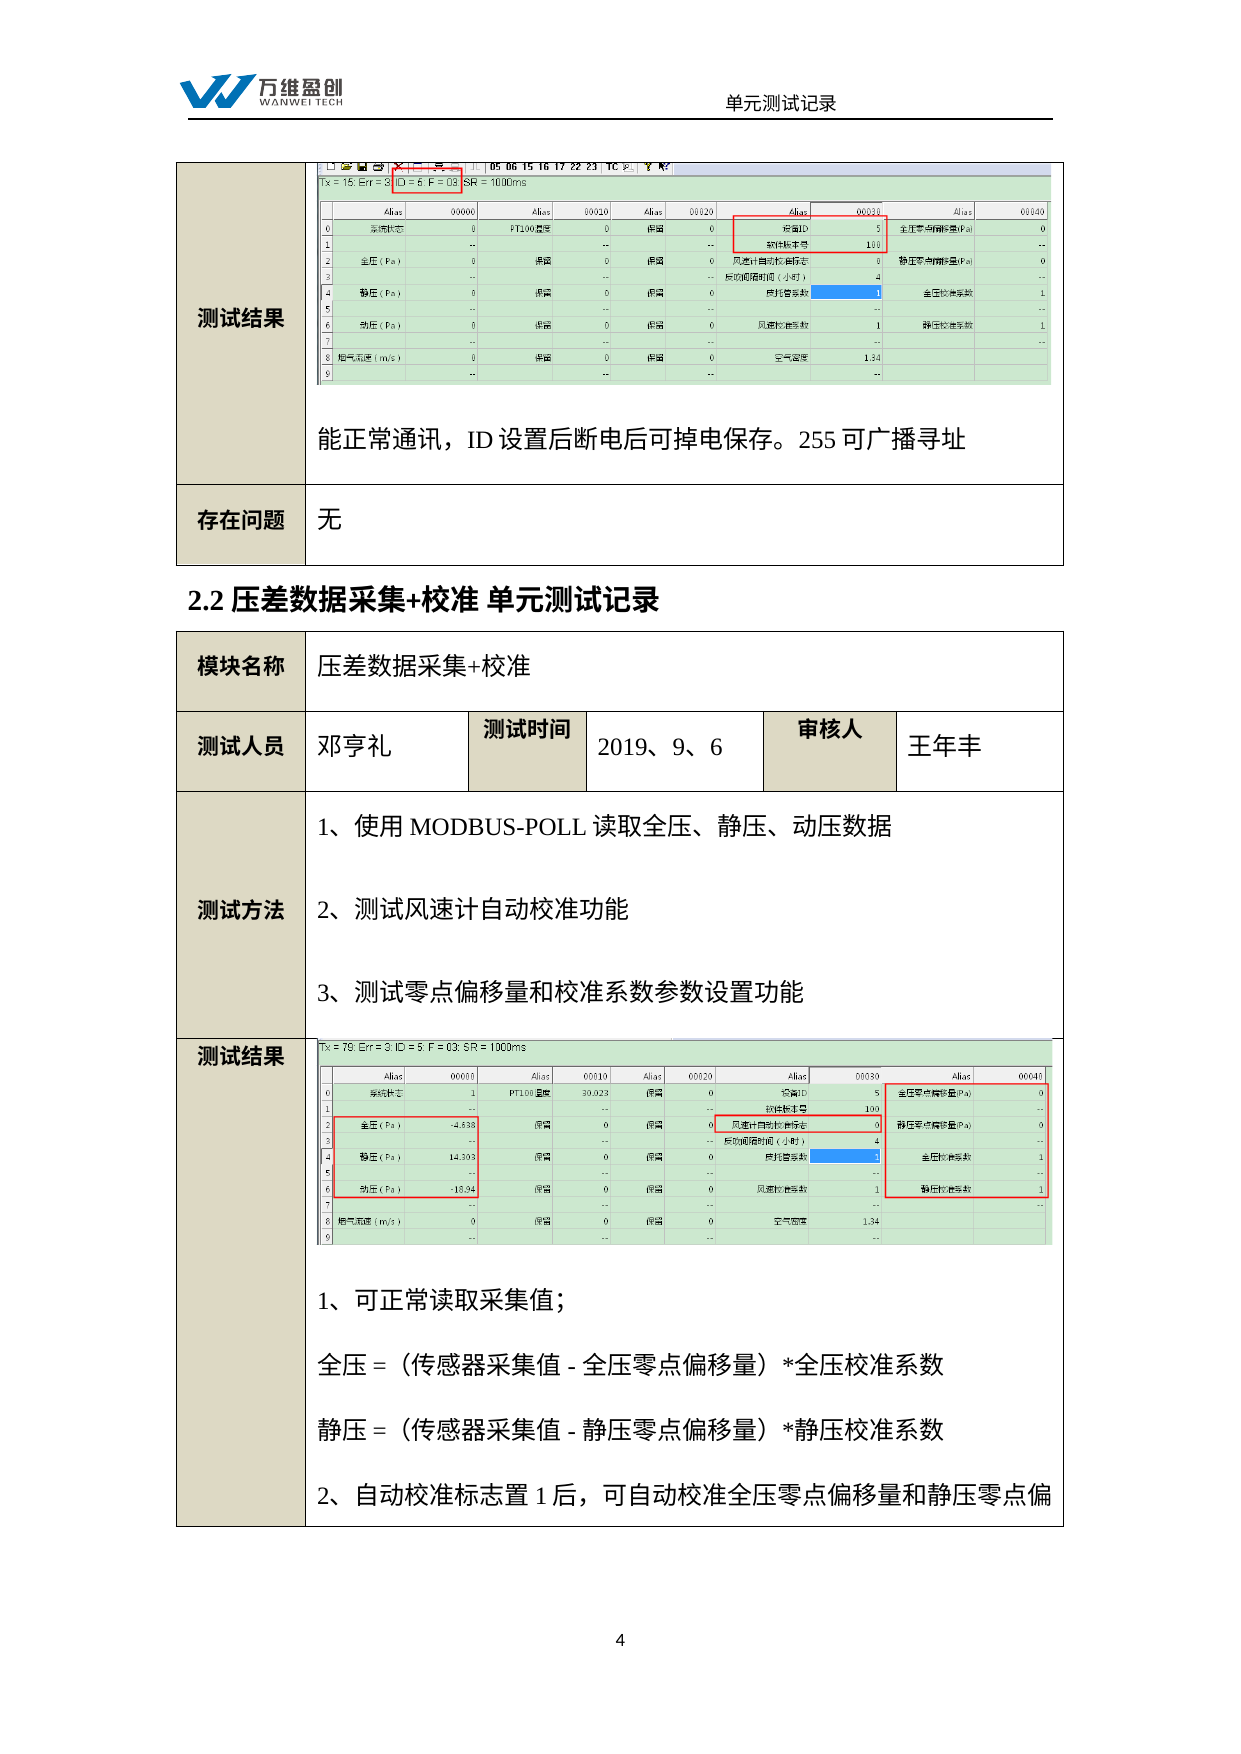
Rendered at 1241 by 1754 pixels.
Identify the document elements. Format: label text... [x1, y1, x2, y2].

table_cell 无 [306, 485, 1063, 564]
table_cell 能正常通讯，ID设置后断电后可掉电保存。255可广播寻址 [306, 163, 1063, 484]
picture [176, 59, 345, 108]
table_cell 测试人员 [177, 712, 305, 791]
subtitle 压差数据采集+校准 单元测试记录 [187, 566, 1053, 631]
table_cell 测试结果 [177, 1039, 305, 1526]
table_cell 王年丰 [897, 712, 1063, 791]
table_header 压差数据采集+校准 [306, 632, 1063, 711]
table_cell 测试方法 [177, 792, 305, 1038]
table_cell 测试结果 [177, 163, 305, 484]
table_cell 邓亨礼 [306, 712, 468, 791]
table_cell 2019、9、6 [587, 712, 763, 791]
picture [316, 1038, 1053, 1245]
table_cell 使用MODBUS-POLL读取全压、静压、动压数据 测试风速计自动校准功能 测试零点偏移量和校准系数参数设置功能 [306, 792, 1063, 1038]
table_cell 审核人 [764, 712, 896, 791]
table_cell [306, 1039, 1063, 1526]
table_cell 测试时间 [469, 712, 586, 791]
table_cell 存在问题 [177, 485, 305, 564]
picture [316, 163, 1052, 385]
table_header 模块名称 [177, 632, 305, 711]
